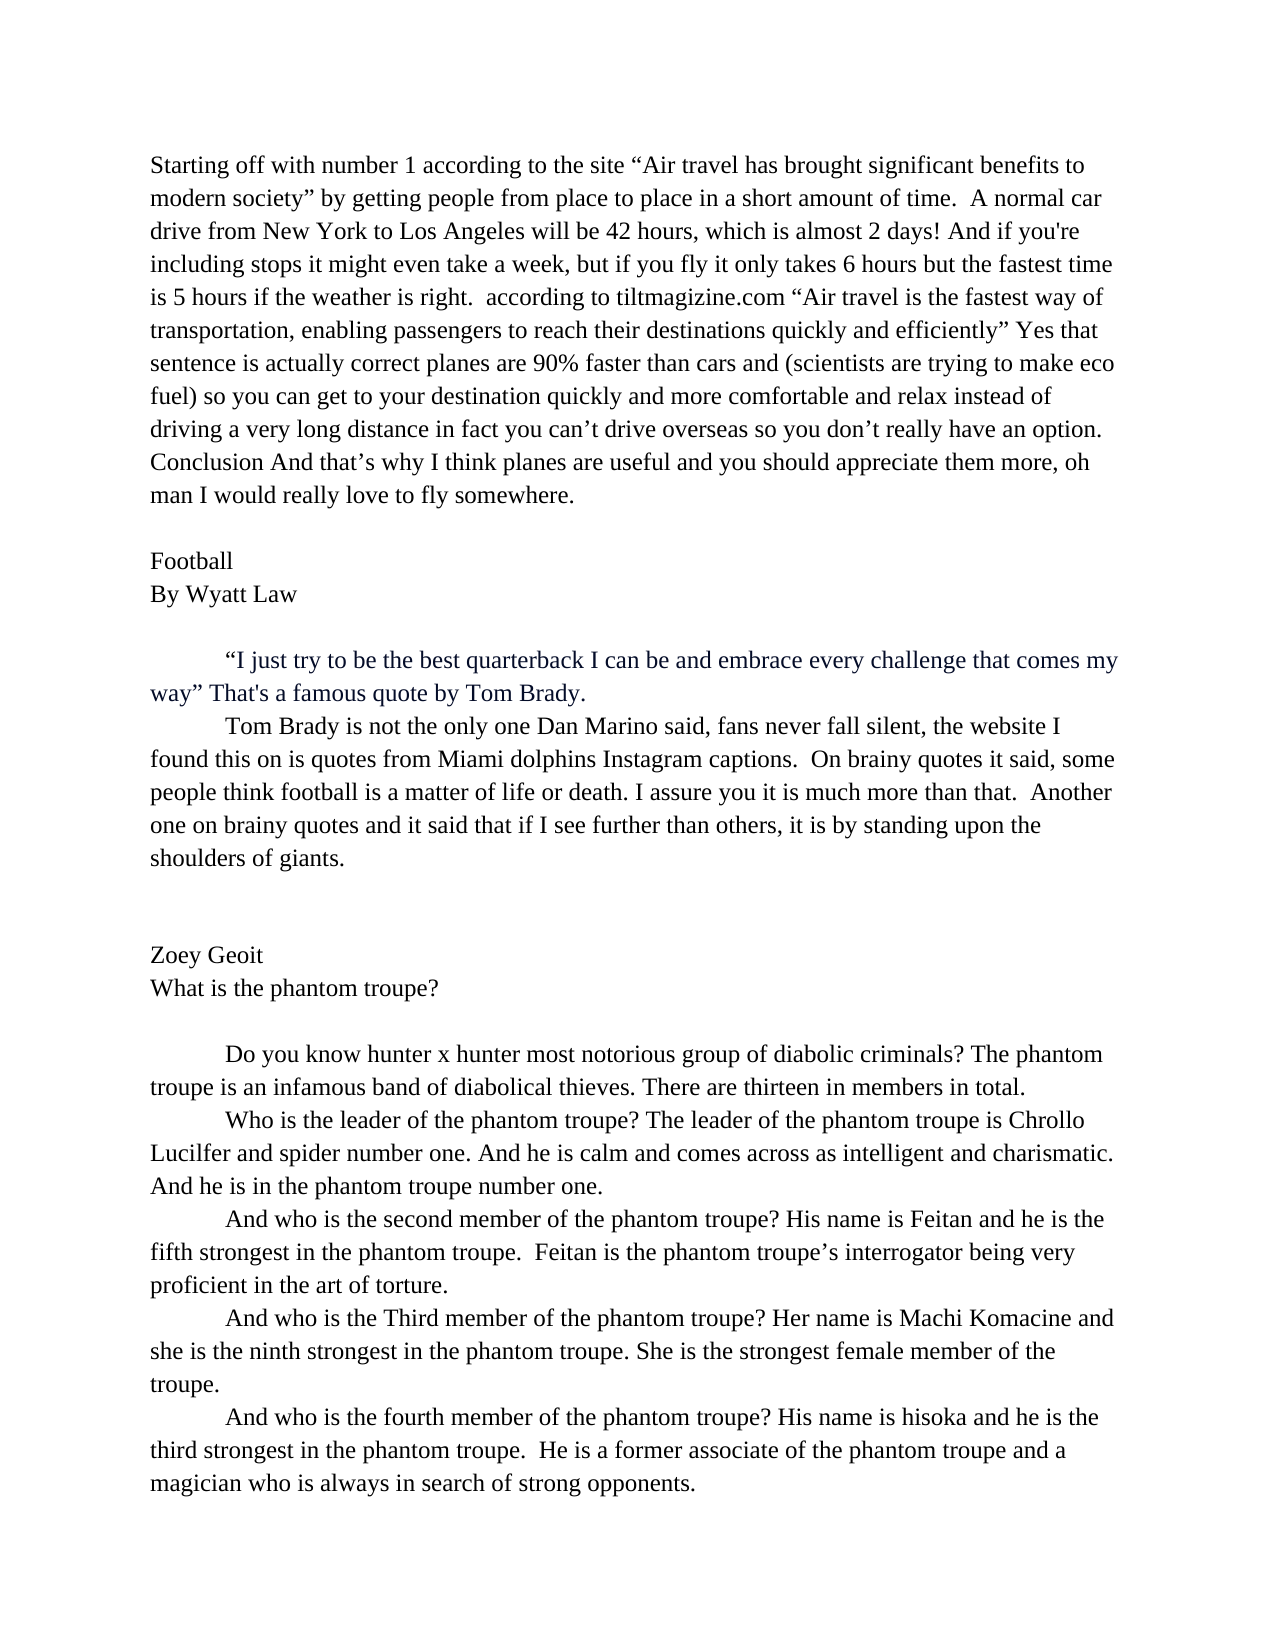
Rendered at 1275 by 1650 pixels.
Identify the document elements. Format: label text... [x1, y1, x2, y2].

text And who is the second member of the phantom troupe? His name is Feitan and he is the fifth strongest in the phantom troupe. Feitan is the phantom troupe’s interrogator being very proficient in the art of torture. [150, 1204, 1125, 1299]
text What is the phantom troupe? [150, 973, 1125, 1002]
text Conclusion And that’s why I think planes are useful and you should appreciate them more, oh man I would really love to fly somewhere. [150, 447, 1125, 509]
text Tom Brady is not the only one Dan Marino said, fans never fall silent, the website I found this on is quotes from Miami dolphins Instagram captions. On brainy quotes it said, some people think football is a matter of life or death. I assure you it is much more than that. Another one on brainy quotes and it said that if I see further than others, it is by standing upon the shoulders of giants. [150, 711, 1125, 872]
text And who is the fourth member of the phantom troupe? His name is hisoka and he is the third strongest in the phantom troupe. He is a former associate of the phantom troupe and a magician who is always in search of strong opponents. [150, 1402, 1125, 1497]
text Zoey Geoit [150, 940, 1125, 969]
text And who is the Third member of the phantom troupe? Her name is Machi Komacine and she is the ninth strongest in the phantom troupe. She is the strongest female member of the troupe. [150, 1303, 1125, 1398]
text By Wyatt Law [150, 579, 1125, 608]
text Who is the leader of the phantom troupe? The leader of the phantom troupe is Chrollo Lucilfer and spider number one. And he is calm and comes across as intelligent and charismatic. And he is in the phantom troupe number one. [150, 1105, 1125, 1200]
text Starting off with number 1 according to the site “Air travel has brought significant benefits to modern society” by getting people from place to place in a short amount of time. A normal car drive from New York to Los Angeles will be 42 hours, which is almost 2 days! And if you're including stops it might even take a week, but if you fly it only takes 6 hours but the fastest time is 5 hours if the weather is right. according to tiltmagizine.com “Air travel is the fastest way of transportation, enabling passengers to reach their destinations quickly and efficiently” Yes that sentence is actually correct planes are 90% faster than cars and (scientists are trying to make eco fuel) so you can get to your destination quickly and more comfortable and relax instead of driving a very long distance in fact you can’t drive overseas so you don’t really have an option. [150, 150, 1125, 443]
text Do you know hunter x hunter most notorious group of diabolic criminals? The phantom troupe is an infamous band of diabolical thieves. There are thirteen in members in total. [150, 1039, 1125, 1101]
text “I just try to be the best quarterback I can be and embrace every challenge that comes my way” That's a famous quote by Tom Brady. [150, 645, 1125, 707]
text Football [150, 546, 1125, 575]
